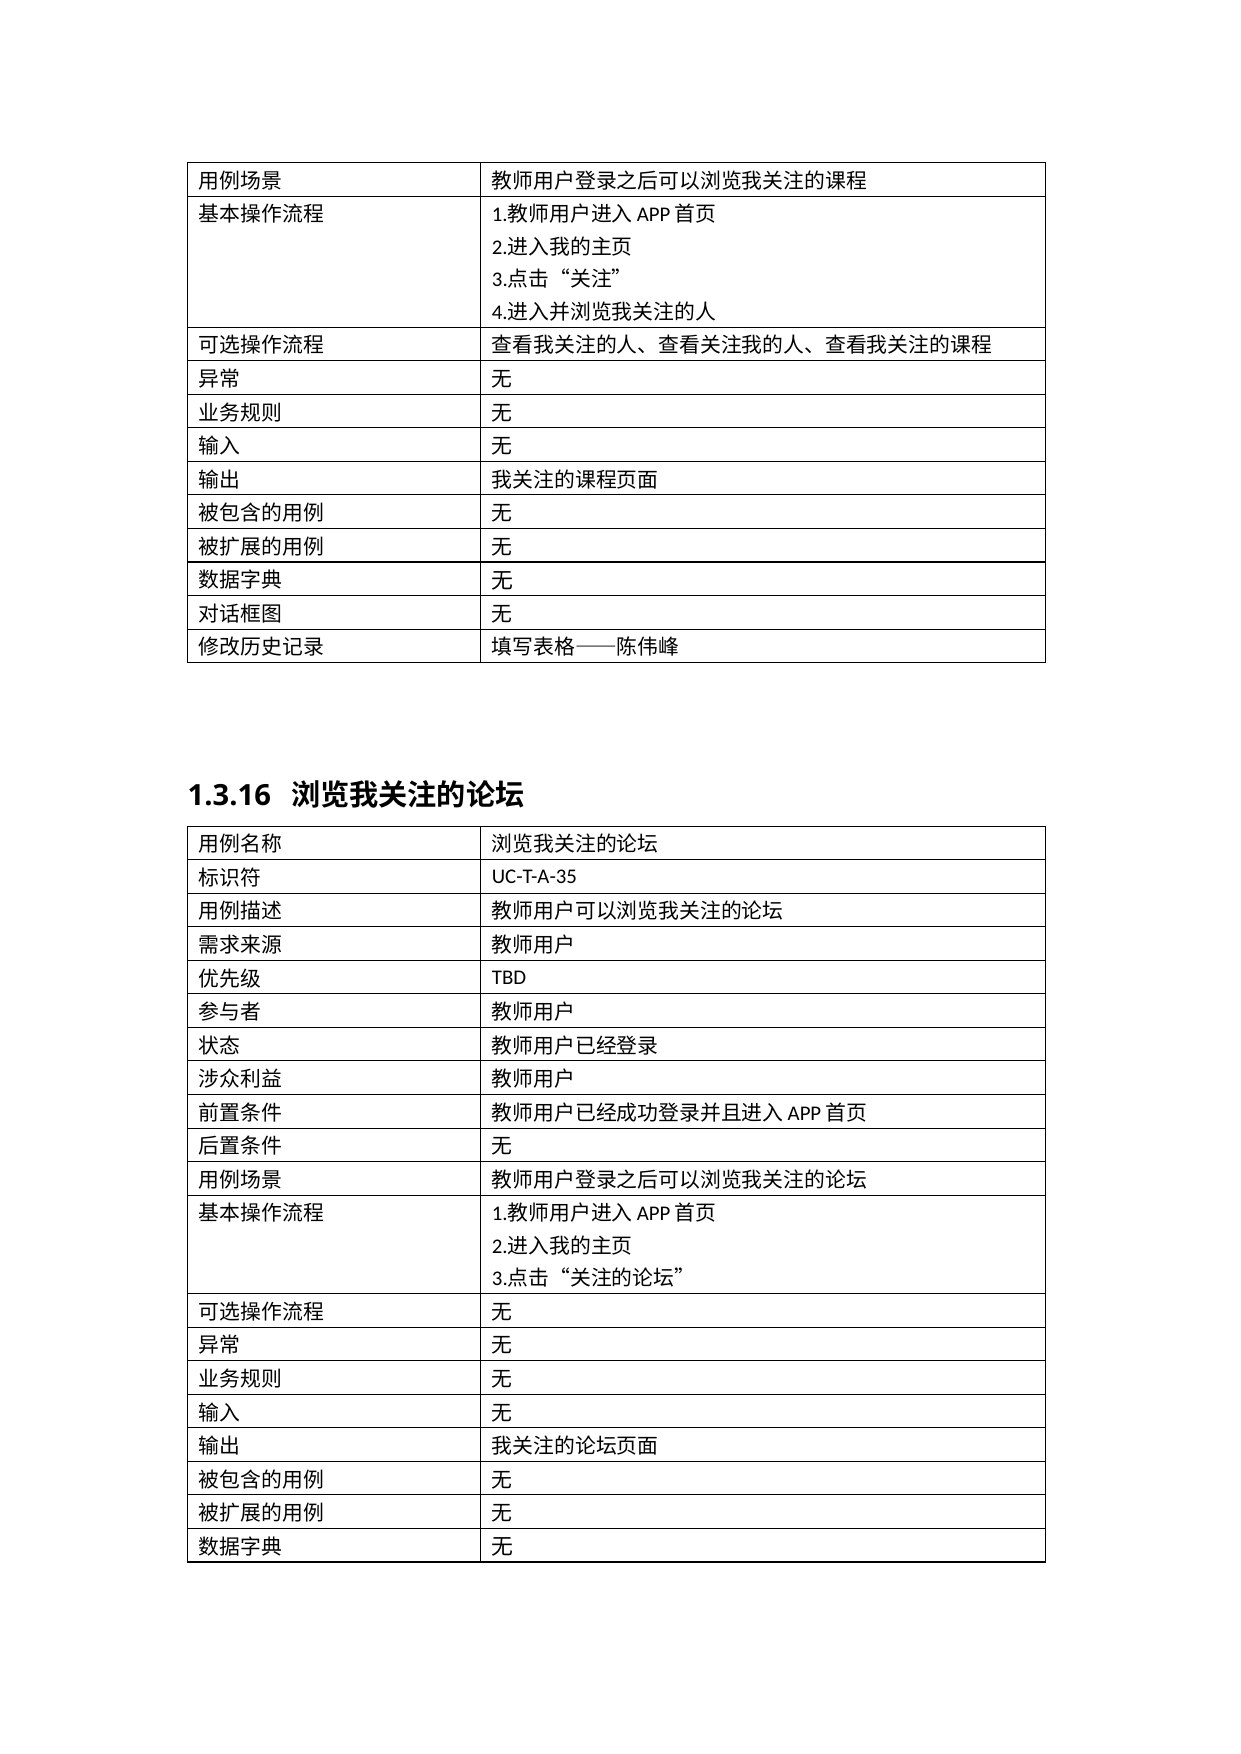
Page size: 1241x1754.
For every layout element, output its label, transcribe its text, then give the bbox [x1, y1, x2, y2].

table_cell 输入 [188, 1395, 480, 1427]
table_cell 数据字典 [188, 1529, 480, 1561]
table_cell 无 [481, 1529, 1045, 1561]
table_cell 教师用户登录之后可以浏览我关注的论坛 [481, 1162, 1045, 1194]
table_cell 异常 [188, 361, 480, 394]
table_cell 填写表格——陈伟峰 [481, 630, 1045, 662]
table_cell 无 [481, 596, 1045, 628]
table_cell 可选操作流程 [188, 328, 480, 360]
table_cell 无 [481, 395, 1045, 427]
table_cell 无 [481, 1361, 1045, 1394]
table_cell 教师用户已经登录 [481, 1028, 1045, 1060]
table_cell 可选操作流程 [188, 1294, 480, 1327]
table_cell 无 [481, 1395, 1045, 1427]
table_cell 被扩展的用例 [188, 1495, 480, 1528]
table_cell 无 [481, 563, 1045, 595]
table_cell 无 [481, 1495, 1045, 1528]
table_cell 教师用户登录之后可以浏览我关注的课程 [481, 163, 1045, 196]
table_cell 教师用户 [481, 994, 1045, 1027]
table_cell 无 [481, 495, 1045, 528]
table_cell 前置条件 [188, 1095, 480, 1127]
table_header 浏览我关注的论坛 [481, 827, 1045, 859]
table_cell 用例描述 [188, 894, 480, 926]
table_cell 无 [481, 361, 1045, 394]
table_cell 业务规则 [188, 395, 480, 427]
table_cell 基本操作流程 [188, 197, 480, 327]
table_cell 1.教师用户进入APP首页 2.进入我的主页 3.点击“关注的论坛” [481, 1196, 1045, 1293]
table_cell 输出 [188, 462, 480, 494]
table_cell 查看我关注的人、查看关注我的人、查看我关注的课程 [481, 328, 1045, 360]
table_cell 无 [481, 1328, 1045, 1360]
table_cell TBD [481, 961, 1045, 993]
table_cell 无 [481, 529, 1045, 561]
table_cell 异常 [188, 1328, 480, 1360]
table_cell 输出 [188, 1428, 480, 1461]
table_cell 被包含的用例 [188, 495, 480, 528]
table_cell 基本操作流程 [188, 1196, 480, 1293]
table_cell 无 [481, 1294, 1045, 1327]
table_cell 1.教师用户进入APP首页 2.进入我的主页 3.点击“关注” 4.进入并浏览我关注的人 [481, 197, 1045, 327]
table_cell 涉众利益 [188, 1061, 480, 1094]
table_cell 教师用户 [481, 927, 1045, 960]
table_cell 教师用户已经成功登录并且进入APP首页 [481, 1095, 1045, 1127]
table_cell 被扩展的用例 [188, 529, 480, 561]
table_cell 需求来源 [188, 927, 480, 960]
table_header 用例名称 [188, 827, 480, 859]
table_cell 输入 [188, 428, 480, 461]
table_cell 参与者 [188, 994, 480, 1027]
table_cell 无 [481, 428, 1045, 461]
table_cell 无 [481, 1129, 1045, 1161]
table_cell 业务规则 [188, 1361, 480, 1394]
table_cell 我关注的课程页面 [481, 462, 1045, 494]
table_cell 用例场景 [188, 163, 480, 196]
table_cell 对话框图 [188, 596, 480, 628]
table_cell 优先级 [188, 961, 480, 993]
table_cell 数据字典 [188, 563, 480, 595]
table_cell 无 [481, 1462, 1045, 1494]
table_cell 被包含的用例 [188, 1462, 480, 1494]
table_cell 标识符 [188, 860, 480, 893]
text 浏览我关注的论坛 [187, 761, 1053, 826]
table_cell 我关注的论坛页面 [481, 1428, 1045, 1461]
table_cell UC-T-A-35 [481, 860, 1045, 893]
table_cell 教师用户 [481, 1061, 1045, 1094]
table_cell 用例场景 [188, 1162, 480, 1194]
table_cell 状态 [188, 1028, 480, 1060]
table_cell 后置条件 [188, 1129, 480, 1161]
table_cell 教师用户可以浏览我关注的论坛 [481, 894, 1045, 926]
table_cell 修改历史记录 [188, 630, 480, 662]
